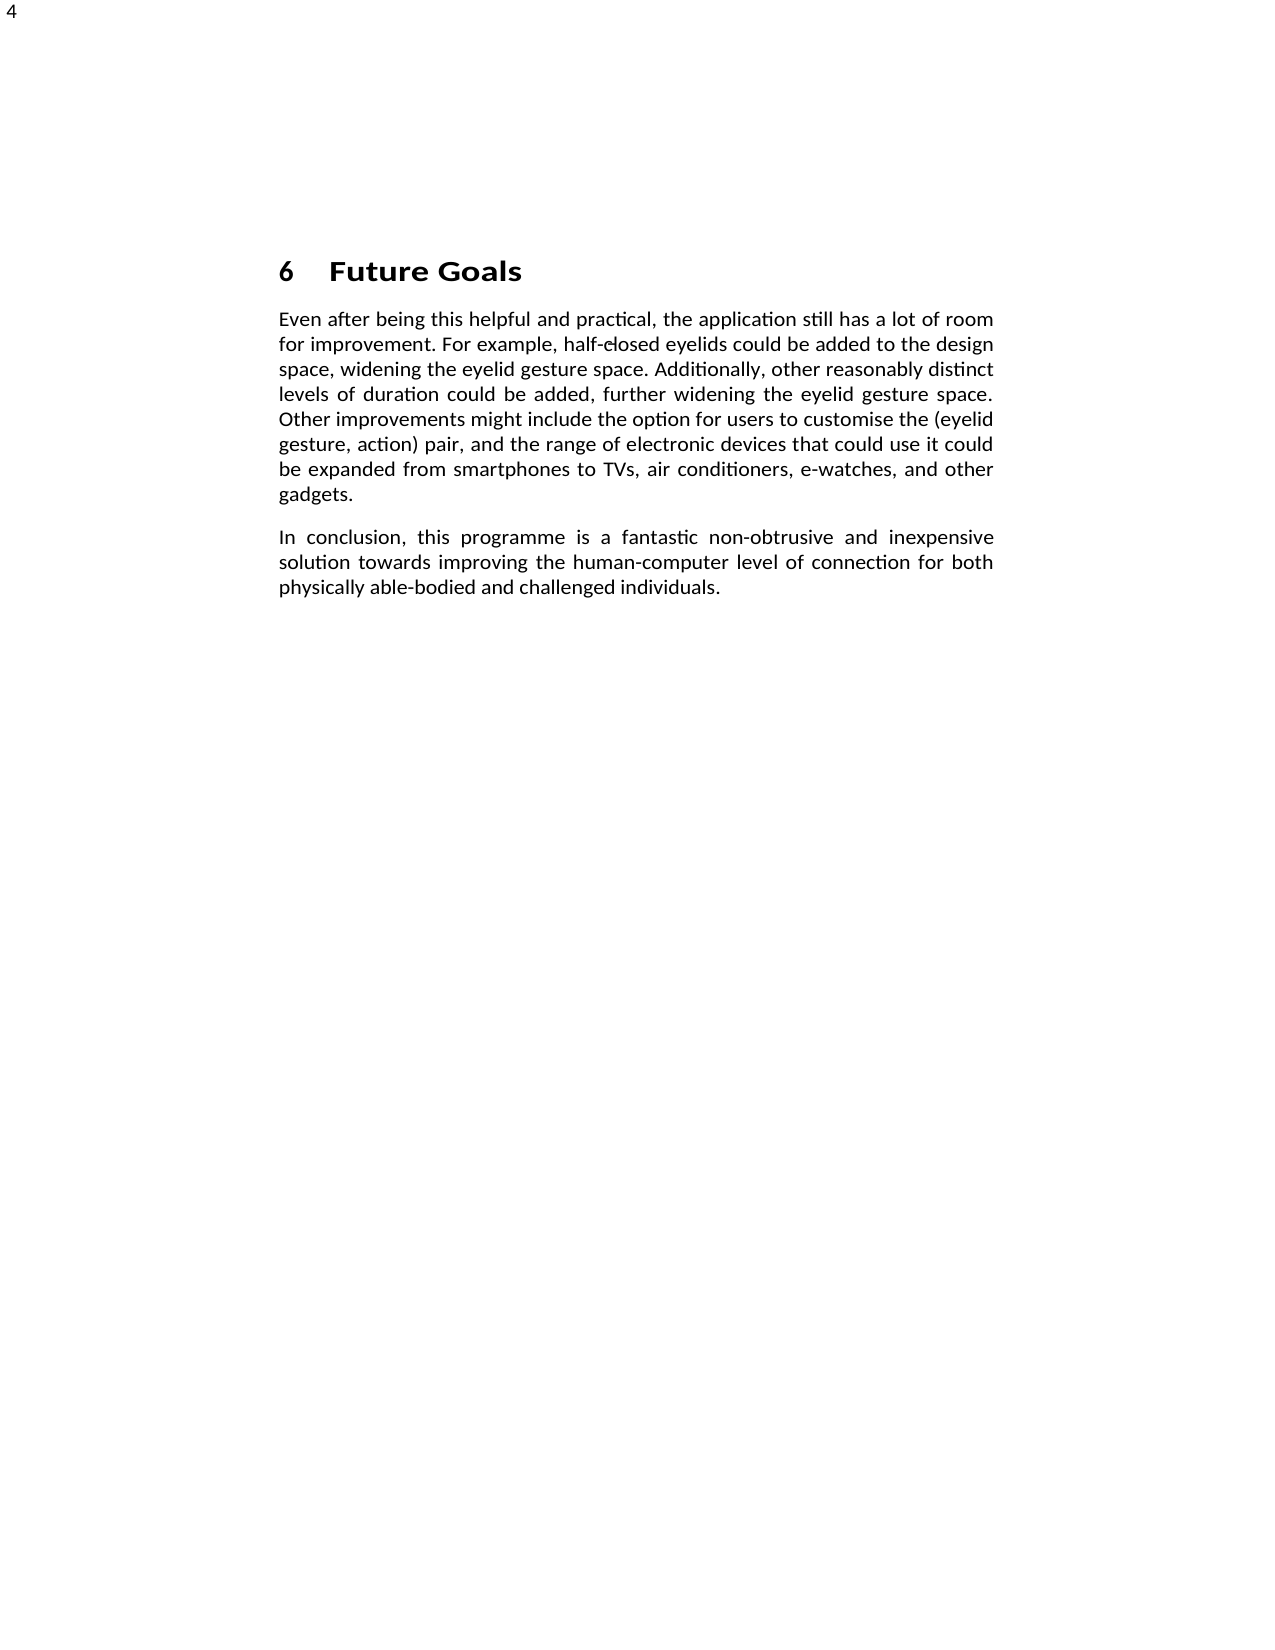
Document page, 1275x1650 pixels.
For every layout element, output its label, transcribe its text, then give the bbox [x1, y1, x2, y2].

text Even after being this helpful and practical, the application still has a lot of room for improvement. For example, half-closed eyelids could be added to the design space, widening the eyelid gesture space. Additionally, other reasonably distinct levels of duration could be added, further widening the eyelid gesture space. Other improvements might include the option for users to customise the (eyelid gesture, action) pair, and the range of electronic devices that could use it could be expanded from smartphones to TVs, air conditioners, e-watches, and other gadgets. [279, 307, 995, 507]
subtitle Future Goals [278, 253, 1096, 288]
text In conclusion, this programme is a fantastic non-obtrusive and inexpensive solution towards improving the human-computer level of connection for both physically able-bodied and challenged individuals. [279, 525, 995, 600]
